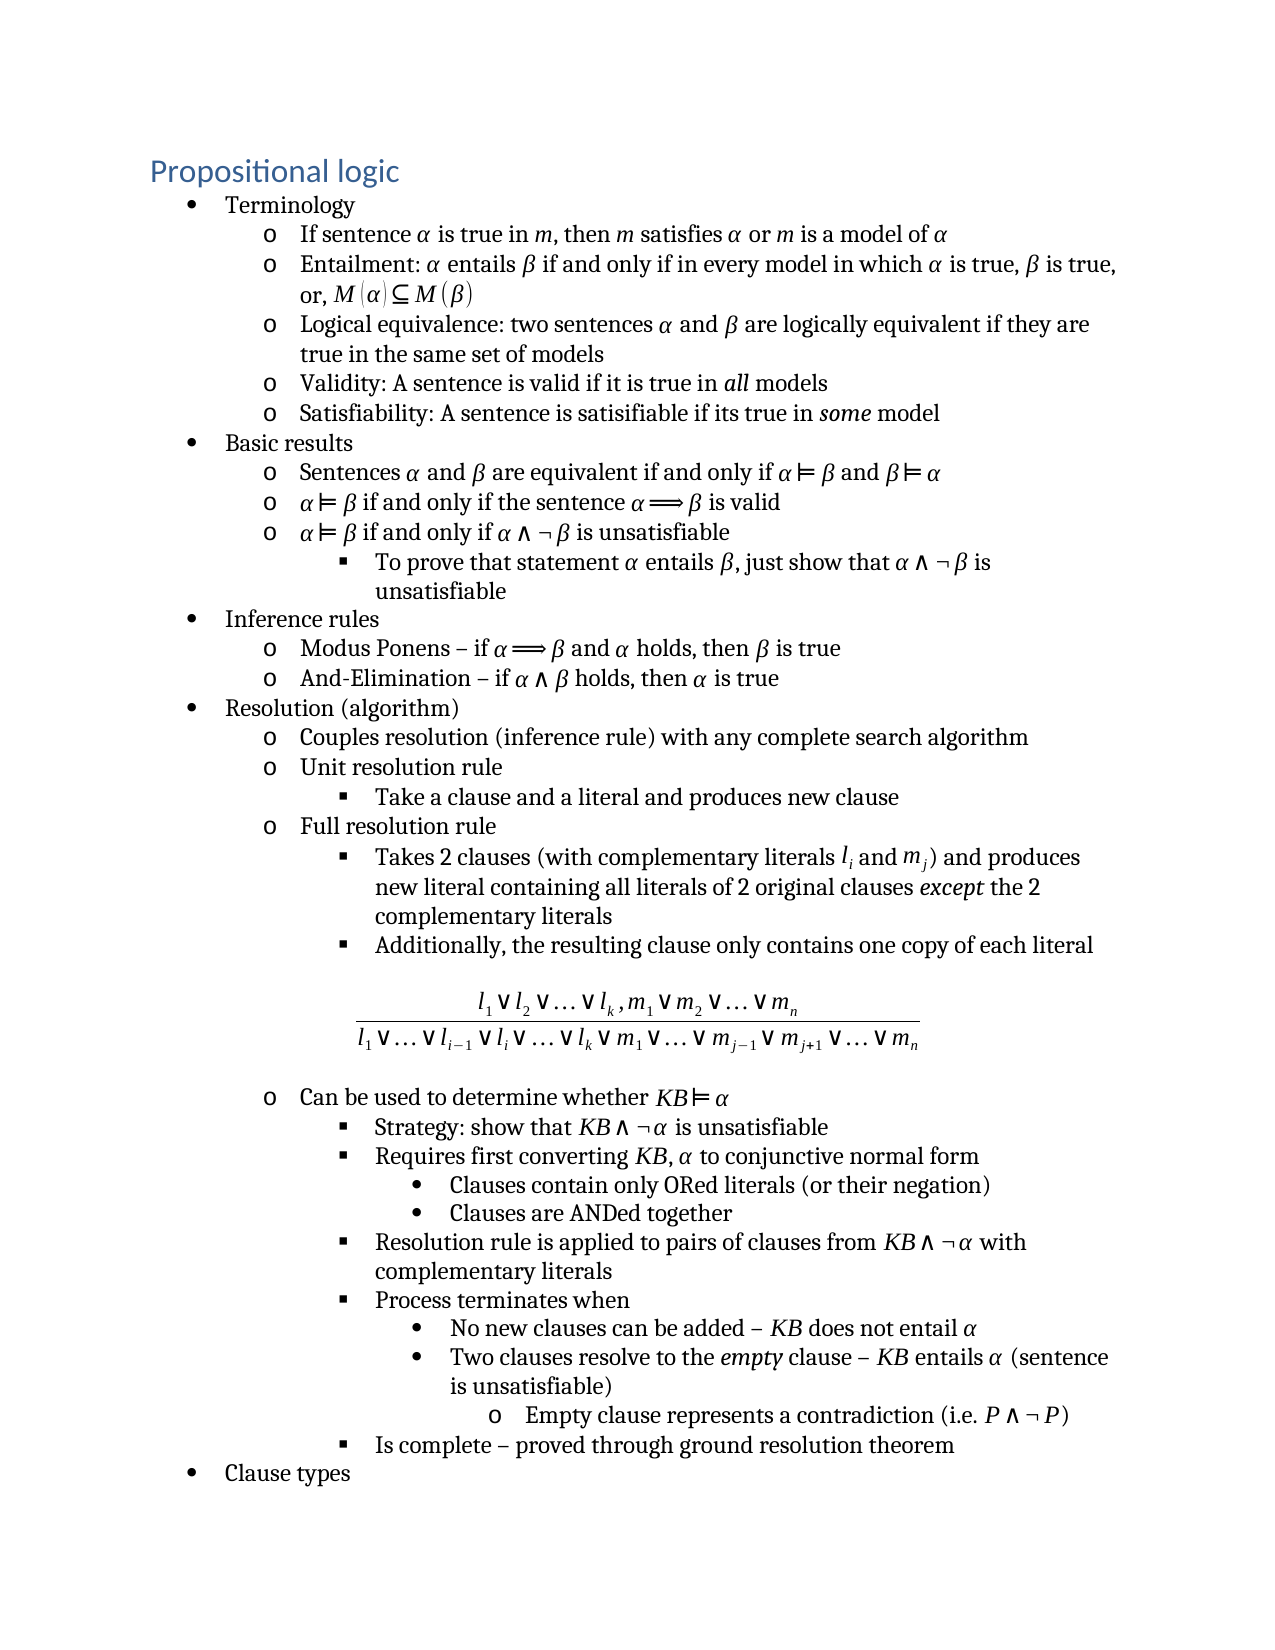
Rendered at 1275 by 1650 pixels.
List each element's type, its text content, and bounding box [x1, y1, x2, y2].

list Terminology [187, 191, 1125, 219]
list If sentence is true in , then satisfies or is a model of [262, 219, 1125, 249]
list Sentences and are equivalent if and only if and [262, 458, 1125, 488]
list Additionally, the resulting clause only contains one copy of each literal [337, 931, 1125, 959]
list Resolution (algorithm) [187, 694, 1125, 723]
list Modus Ponens – if and holds, then is true [262, 634, 1125, 664]
list Satisfiability: A sentence is satisifiable if its true in some model [262, 399, 1125, 429]
list To prove that statement entails , just show that is unsatisfiable [337, 548, 1125, 605]
list Empty clause represents a contradiction (i.e. ) [487, 1401, 1125, 1431]
list Basic results [187, 429, 1125, 458]
list And-Elimination – if holds, then is true [262, 664, 1125, 694]
list Clause types [187, 1459, 1125, 1488]
list Clauses are ANDed together [412, 1199, 1125, 1228]
list Takes 2 clauses (with complementary literals and ) and produces new literal containing all literals of 2 original clauses except the 2 complementary literals [337, 842, 1125, 931]
list if and only if the sentence is valid [262, 488, 1125, 518]
list Requires first converting , to conjunctive normal form [337, 1142, 1125, 1171]
subtitle Propositional logic [150, 150, 1125, 191]
list Logical equivalence: two sentences and are logically equivalent if they are true in the same set of models [262, 310, 1125, 369]
list Unit resolution rule [262, 753, 1125, 783]
list Entailment: entails if and only if in every model in which is true, is true, or, [262, 249, 1125, 310]
list No new clauses can be added – does not entail [412, 1314, 1125, 1343]
list Is complete – proved through ground resolution theorem [337, 1431, 1125, 1459]
list Resolution rule is applied to pairs of clauses from with complementary literals [337, 1228, 1125, 1286]
list Process terminates when [337, 1286, 1125, 1314]
list Clauses contain only ORed literals (or their negation) [412, 1171, 1125, 1199]
list Two clauses resolve to the empty clause – entails (sentence is unsatisfiable) [412, 1343, 1125, 1401]
list Full resolution rule [262, 812, 1125, 842]
list Validity: A sentence is valid if it is true in all models [262, 369, 1125, 399]
list Inference rules [187, 605, 1125, 634]
list Take a clause and a literal and produces new clause [337, 783, 1125, 812]
list Strategy: show that is unsatisfiable [337, 1113, 1125, 1142]
list Can be used to determine whether [262, 1083, 1125, 1113]
list if and only if is unsatisfiable [262, 518, 1125, 548]
list Couples resolution (inference rule) with any complete search algorithm [262, 723, 1125, 753]
